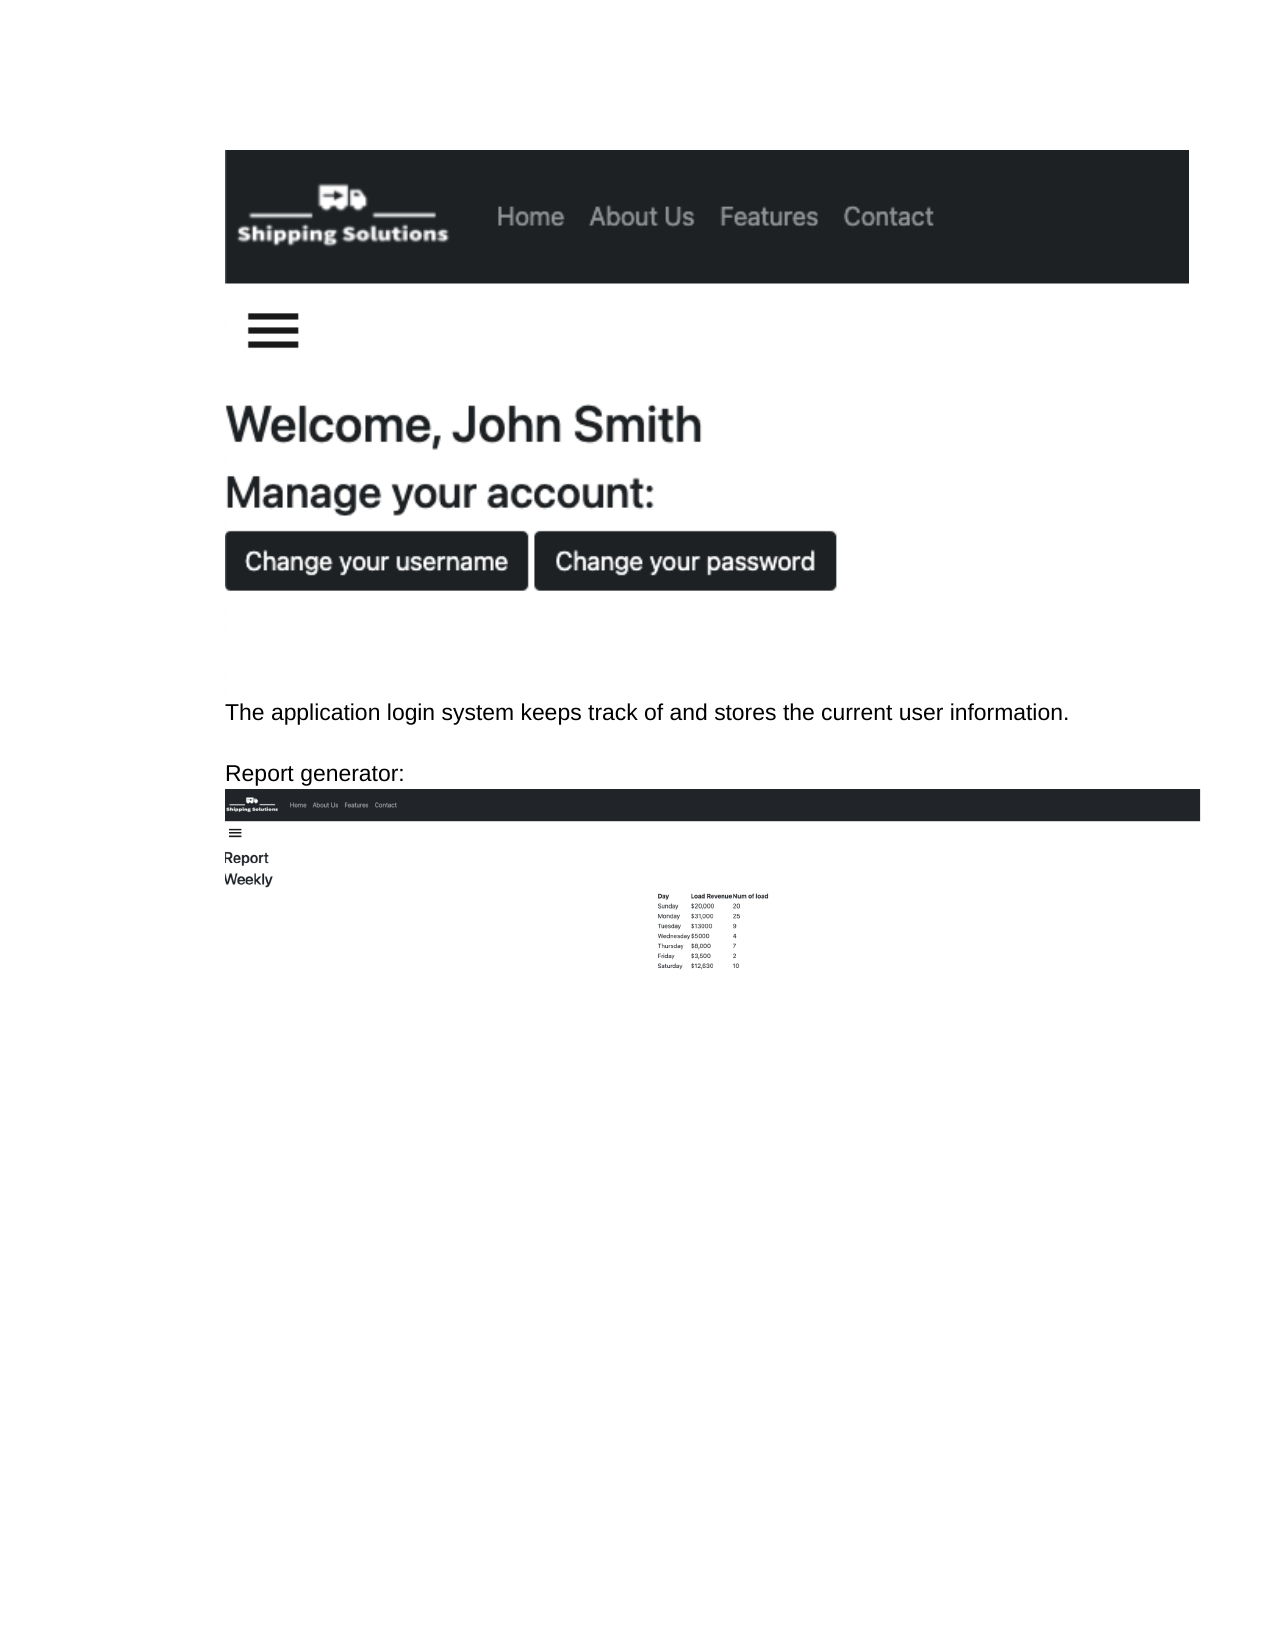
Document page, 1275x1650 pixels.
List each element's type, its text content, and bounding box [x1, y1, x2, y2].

text Report generator: [225, 759, 1125, 786]
picture [225, 789, 1200, 1019]
picture [225, 150, 1189, 696]
text The application login system keeps track of and stores the current user information. [225, 699, 1125, 726]
